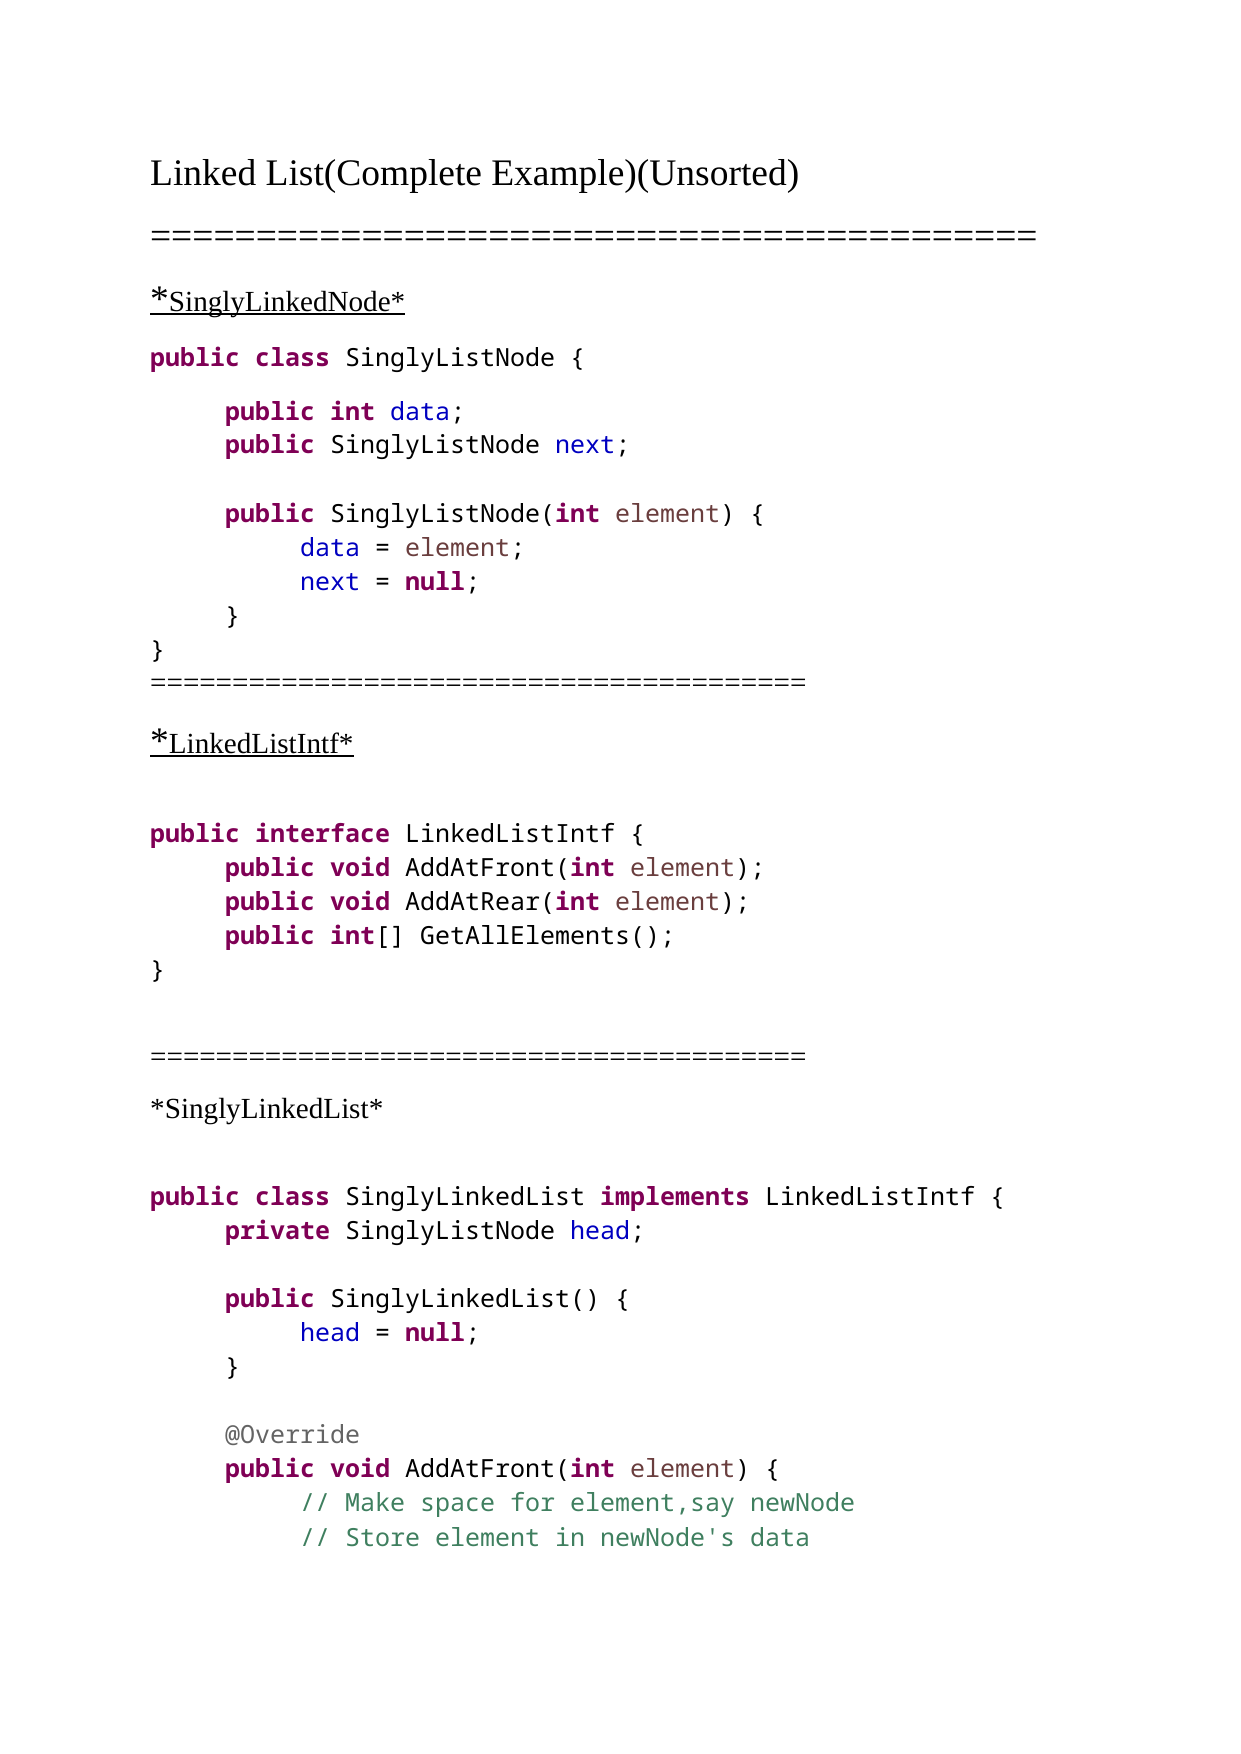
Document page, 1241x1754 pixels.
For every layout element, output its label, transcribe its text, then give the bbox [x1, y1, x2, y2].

text public SinglyListNode(int element) { [150, 495, 1090, 529]
text public void AddAtFront(int element) { [150, 1451, 1090, 1485]
text head = null; [150, 1315, 1090, 1349]
text public interface LinkedListIntf { [150, 816, 1090, 850]
text public int[] GetAllElements(); [150, 918, 1090, 952]
text data = element; [150, 529, 1090, 563]
text } [150, 1349, 1090, 1383]
text public void AddAtRear(int element); [150, 884, 1090, 918]
text // Make space for element,say newNode [150, 1485, 1090, 1519]
text ======================================== [150, 666, 1090, 699]
text } [150, 632, 1090, 666]
text private SinglyListNode head; [150, 1213, 1090, 1247]
text } [150, 952, 1090, 986]
text } [150, 597, 1090, 632]
text public int data; [150, 393, 1090, 427]
text public void AddAtFront(int element); [150, 850, 1090, 884]
text public class SinglyLinkedList implements LinkedListIntf { [150, 1178, 1090, 1213]
text ========================================== [150, 213, 1090, 256]
text public SinglyListNode next; [150, 427, 1090, 461]
text public SinglyLinkedList() { [150, 1281, 1090, 1315]
text *SinglyLinkedNode* [150, 276, 1090, 319]
text @Override [150, 1417, 1090, 1451]
text next = null; [150, 563, 1090, 597]
text Linked List(Complete Example)(Unsorted) [150, 150, 1090, 193]
text *LinkedListIntf* [150, 718, 1090, 762]
text // Store element in newNode's data [150, 1519, 1090, 1553]
text ======================================== [150, 1039, 1090, 1072]
text public class SinglyListNode { [150, 340, 1090, 374]
text *SinglyLinkedList* [150, 1092, 1090, 1125]
